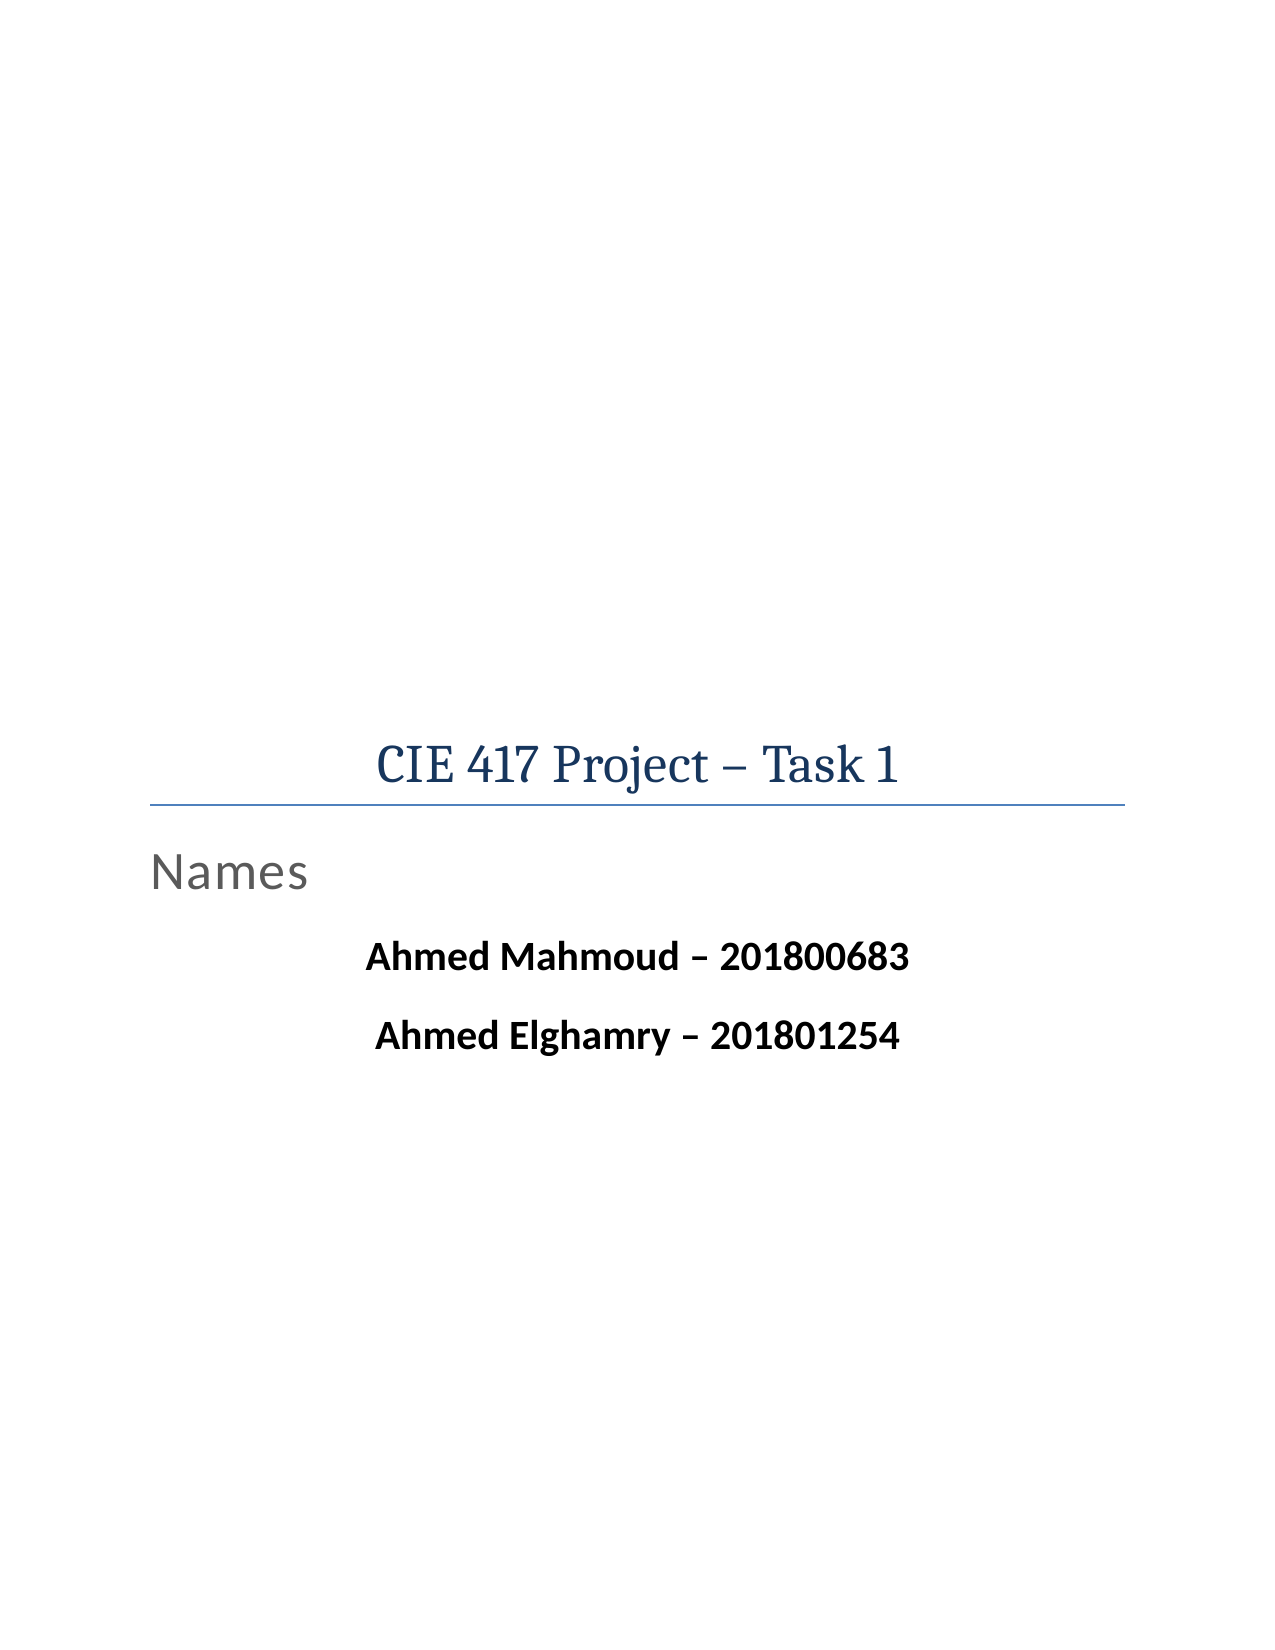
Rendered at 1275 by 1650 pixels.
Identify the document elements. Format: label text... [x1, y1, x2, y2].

title CIE 417 Project – Task 1 [150, 733, 1125, 804]
text Ahmed Mahmoud – 201800683 [150, 930, 1125, 981]
text Ahmed Elghamry – 201801254 [150, 1009, 1125, 1060]
subtitle Names [150, 837, 1125, 903]
